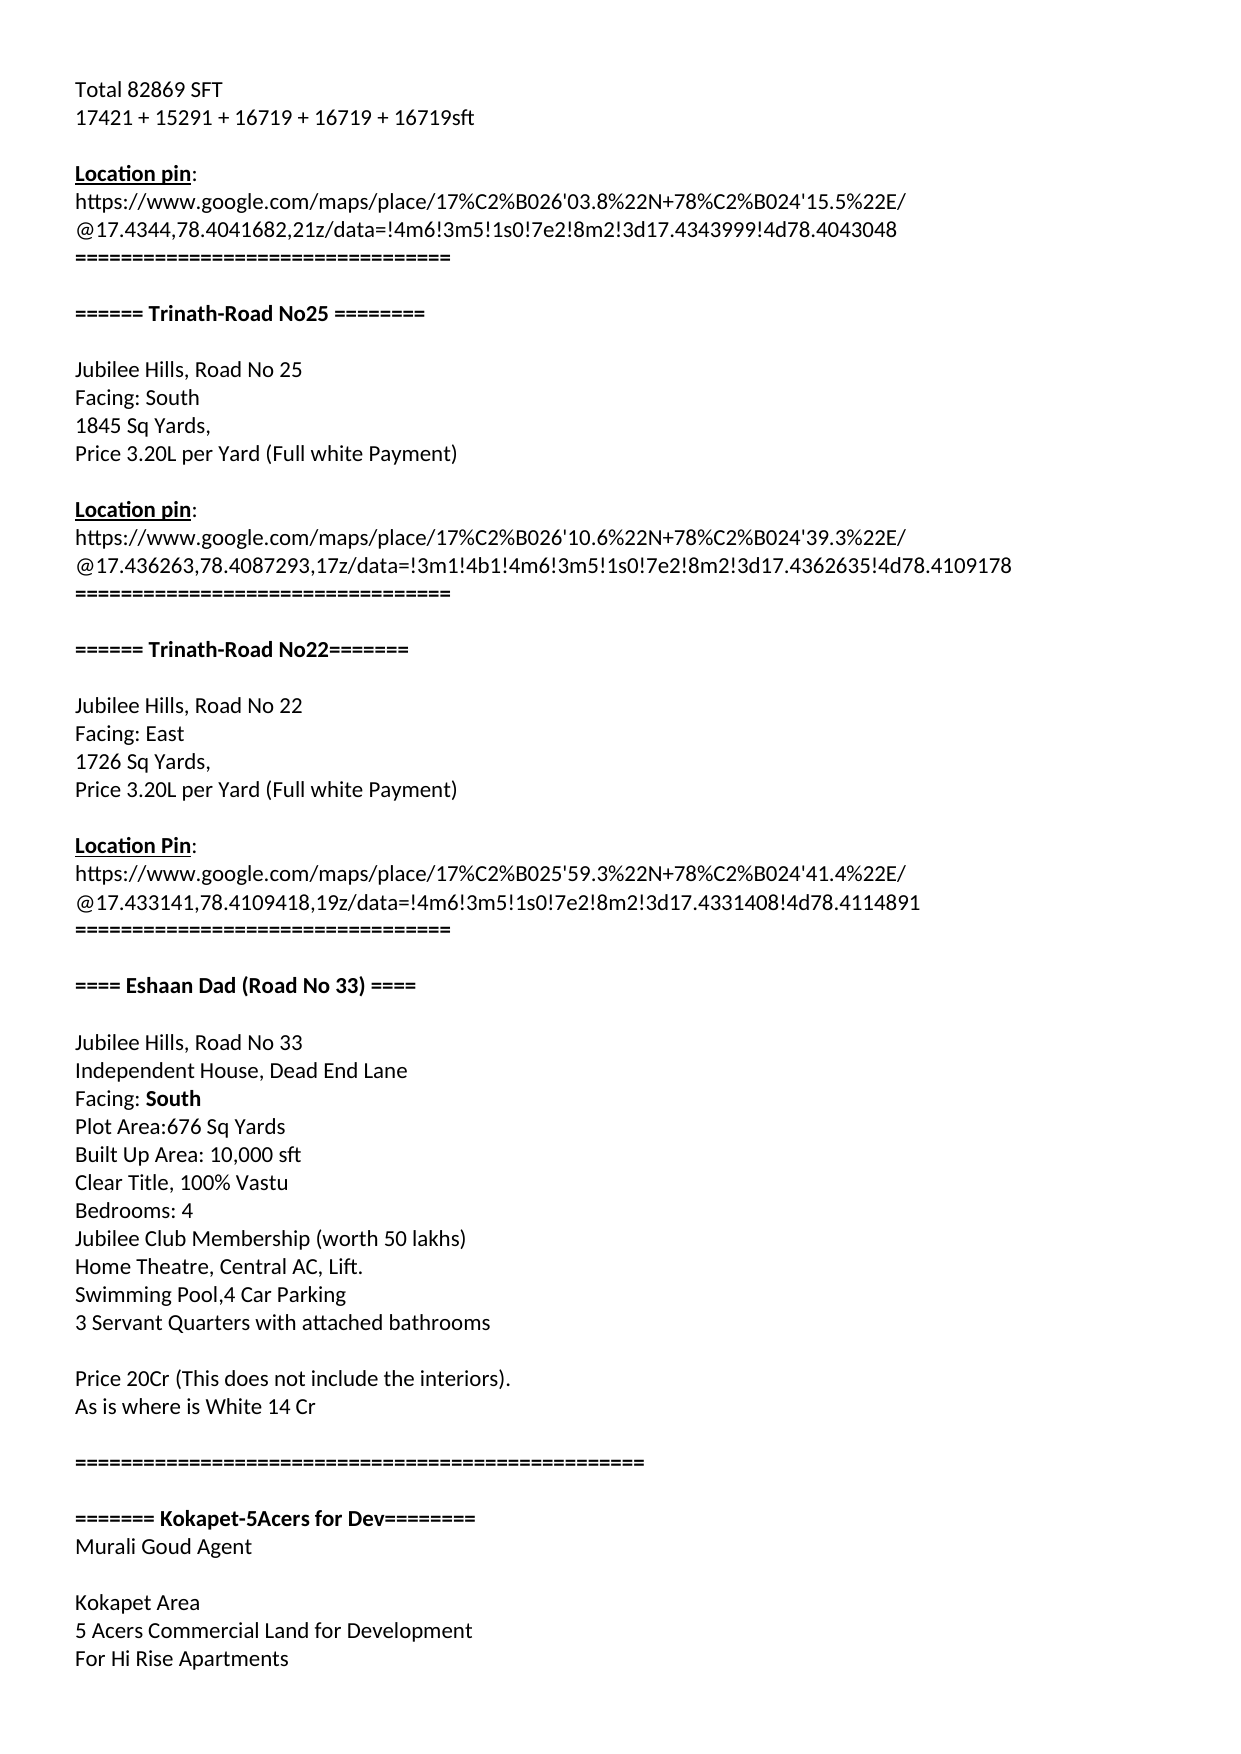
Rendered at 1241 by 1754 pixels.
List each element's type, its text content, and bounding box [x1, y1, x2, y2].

text 5 Acers Commercial Land for Development [75, 1616, 1165, 1644]
text Location pin: [75, 159, 1165, 187]
text Location Pin: [75, 832, 1165, 859]
text ================================= [75, 579, 1165, 607]
text 17421 + 15291 + 16719 + 16719 + 16719sft [75, 103, 1165, 131]
text Jubilee Hills, Road No 22 [75, 691, 1165, 719]
text Independent House, Dead End Lane [75, 1056, 1165, 1084]
text 1845 Sq Yards, [75, 411, 1165, 439]
text Facing: East [75, 719, 1165, 747]
text For Hi Rise Apartments [75, 1644, 1165, 1672]
text Bedrooms: 4 [75, 1196, 1165, 1224]
text Jubilee Hills, Road No 25 [75, 355, 1165, 383]
text ====== Trinath-Road No22======= [75, 635, 1165, 663]
text ==== Eshaan Dad (Road No 33) ==== [75, 972, 1165, 1000]
text Facing: South [75, 383, 1165, 411]
text Built Up Area: 10,000 sft [75, 1140, 1165, 1168]
text 3 Servant Quarters with attached bathrooms [75, 1308, 1165, 1336]
text ================================= [75, 916, 1165, 944]
text Total 82869 SFT [75, 75, 1165, 103]
text ================================================== [75, 1448, 1165, 1476]
text ======= Kokapet-5Acers for Dev======== [75, 1504, 1165, 1532]
text Murali Goud Agent [75, 1532, 1165, 1560]
text Jubilee Hills, Road No 33 [75, 1028, 1165, 1056]
text Home Theatre, Central AC, Lift. [75, 1252, 1165, 1280]
text Price 20Cr (This does not include the interiors). [75, 1364, 1165, 1392]
text Kokapet Area [75, 1588, 1165, 1616]
text Swimming Pool,4 Car Parking [75, 1280, 1165, 1308]
text ================================= [75, 243, 1165, 271]
text Price 3.20L per Yard (Full white Payment) [75, 776, 1165, 803]
text Location pin: [75, 495, 1165, 523]
text Price 3.20L per Yard (Full white Payment) [75, 439, 1165, 467]
text Facing: South [75, 1084, 1165, 1112]
text Jubilee Club Membership (worth 50 lakhs) [75, 1224, 1165, 1252]
text ====== Trinath-Road No25 ======== [75, 299, 1165, 327]
text https://www.google.com/maps/place/17%C2%B026'10.6%22N+78%C2%B024'39.3%22E/@17.436263,78.4087293,17z/data=!3m1!4b1!4m6!3m5!1s0!7e2!8m2!3d17.4362635!4d78.4109178 [75, 523, 1165, 579]
text Clear Title, 100% Vastu [75, 1168, 1165, 1196]
text https://www.google.com/maps/place/17%C2%B025'59.3%22N+78%C2%B024'41.4%22E/@17.433141,78.4109418,19z/data=!4m6!3m5!1s0!7e2!8m2!3d17.4331408!4d78.4114891 [75, 859, 1165, 916]
text Plot Area:676 Sq Yards [75, 1112, 1165, 1140]
text 1726 Sq Yards, [75, 747, 1165, 776]
text https://www.google.com/maps/place/17%C2%B026'03.8%22N+78%C2%B024'15.5%22E/@17.4344,78.4041682,21z/data=!4m6!3m5!1s0!7e2!8m2!3d17.4343999!4d78.4043048 [75, 187, 1165, 243]
text As is where is White 14 Cr [75, 1392, 1165, 1420]
